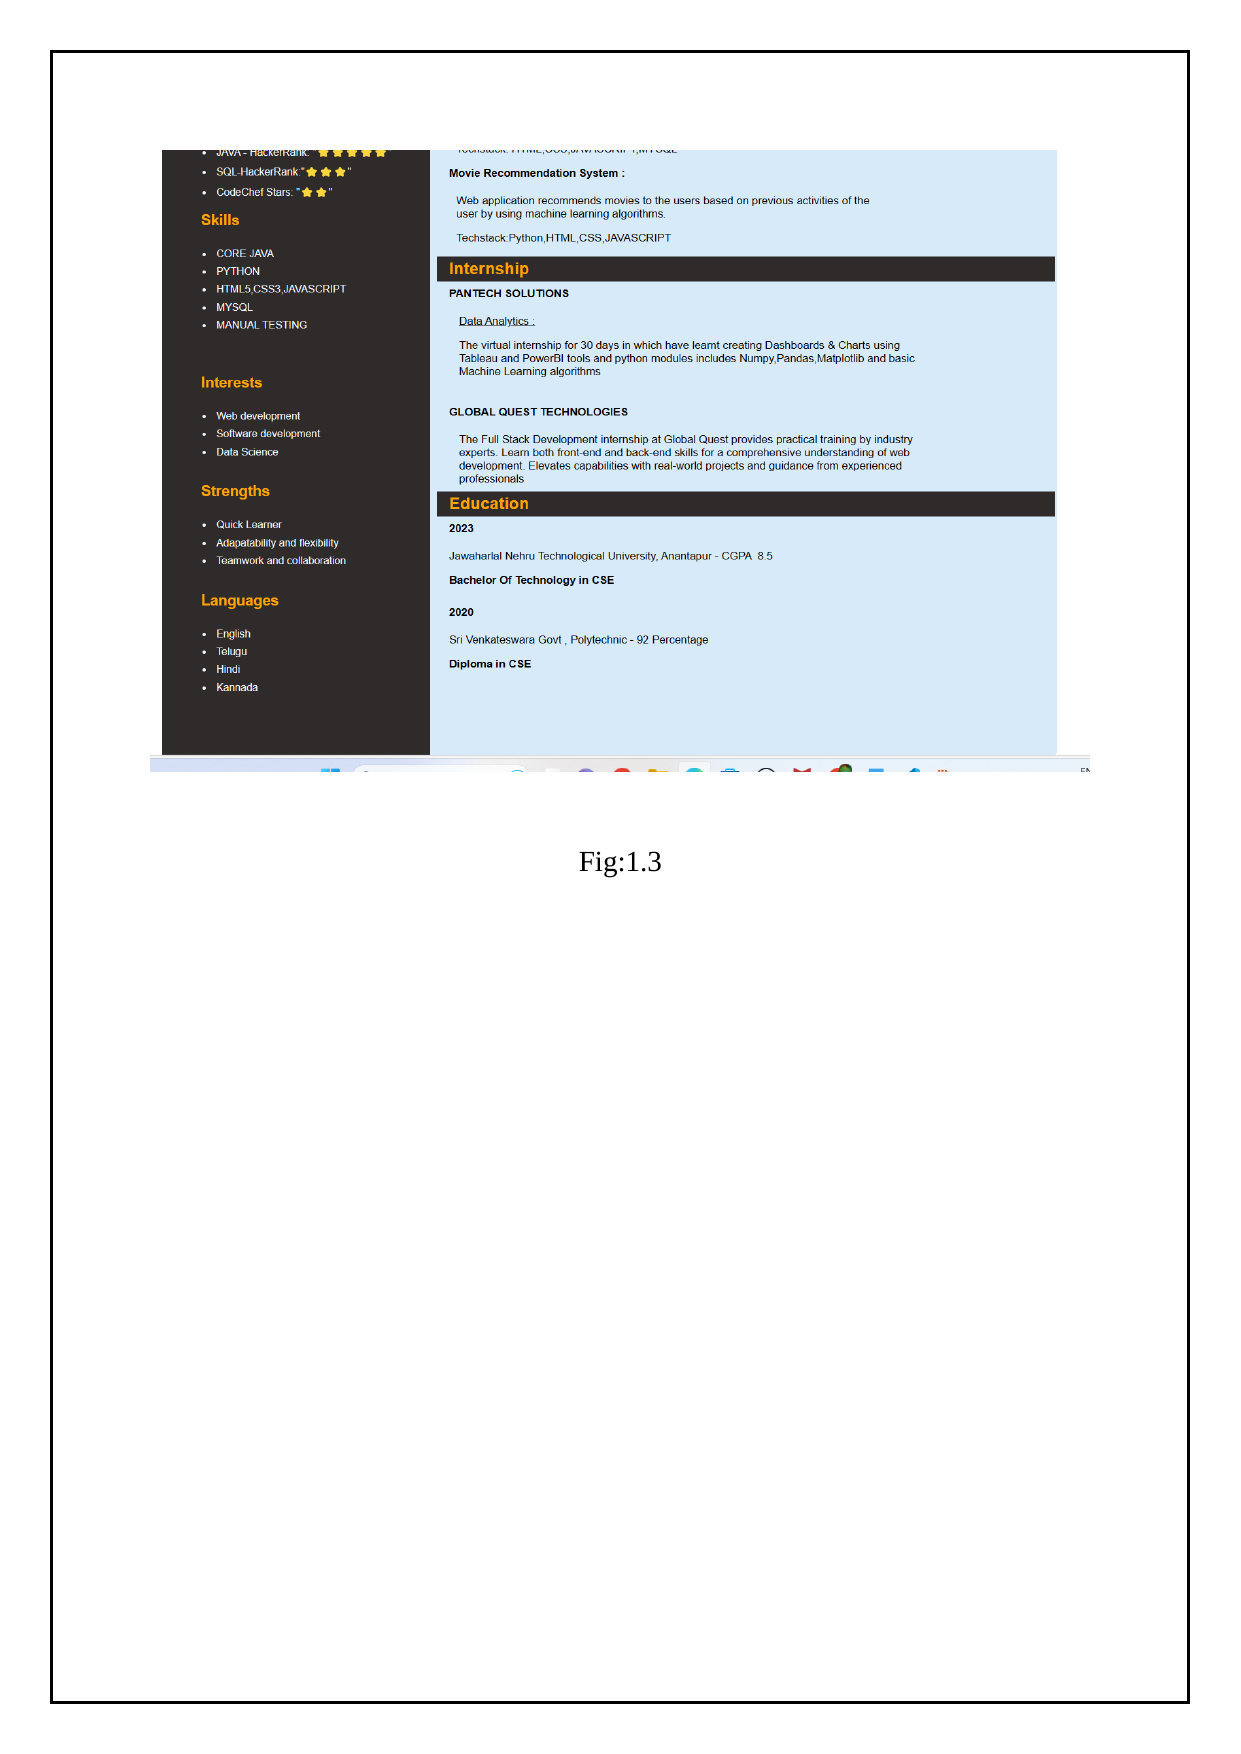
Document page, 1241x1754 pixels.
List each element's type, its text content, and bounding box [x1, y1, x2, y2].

picture [150, 150, 1091, 772]
text Fig:1.3 [150, 844, 1090, 877]
